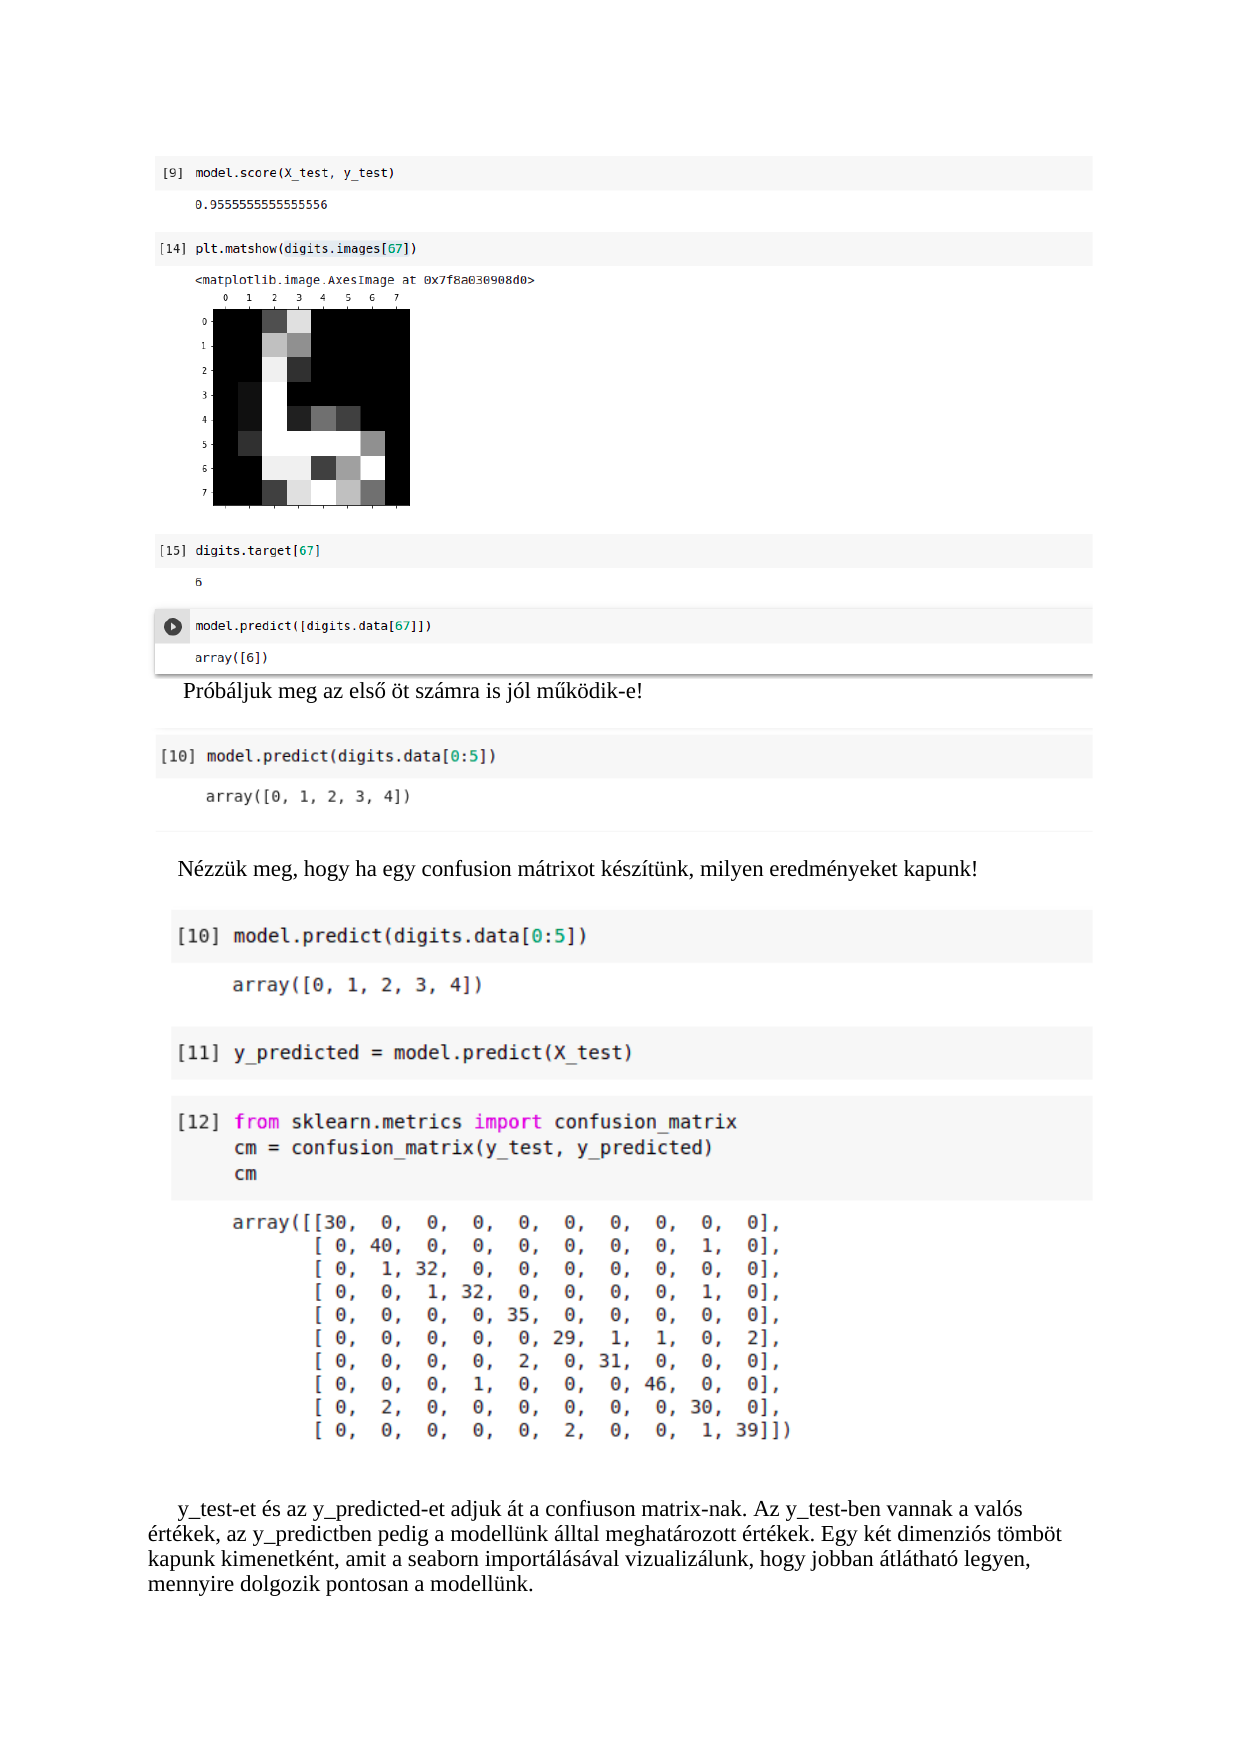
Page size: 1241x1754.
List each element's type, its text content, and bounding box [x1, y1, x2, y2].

picture [147, 906, 1093, 1472]
picture [147, 728, 1093, 832]
picture [147, 147, 1093, 679]
text Nézzük meg, hogy ha egy confusion mátrixot készítünk, milyen eredményeket kapunk! [148, 832, 1093, 882]
text Próbáljuk meg az első öt számra is jól működik-e! [148, 679, 1093, 703]
text y_test-et és az y_predicted-et adjuk át a confiuson matrix-nak. Az y_test-ben vannak a valós értékek, az y_predictben pedig a modellünk álltal meghatározott értékek. Egy két dimenziós tömböt kapunk kimenetként, amit a seaborn importálásával vizualizálunk, hogy jobban átlátható legyen, mennyire dolgozik pontosan a modellünk. [148, 1472, 1093, 1597]
